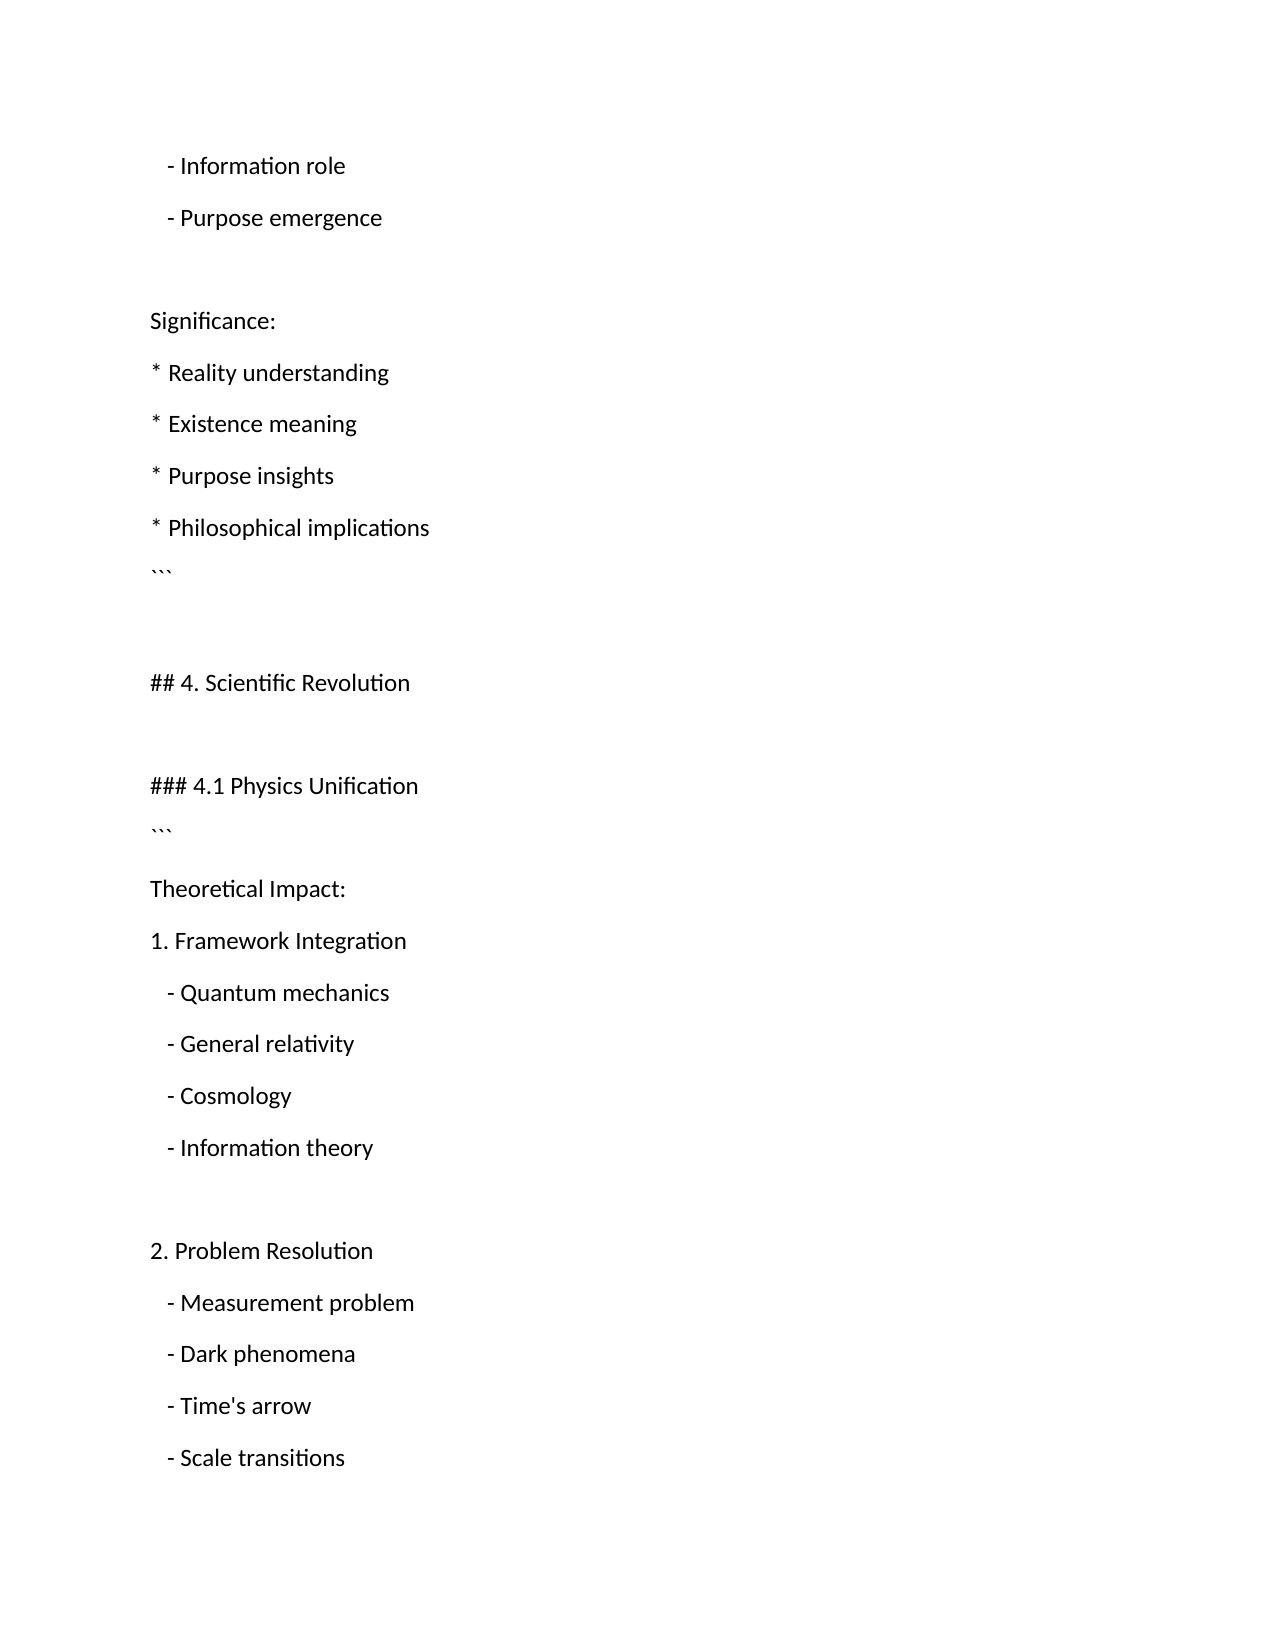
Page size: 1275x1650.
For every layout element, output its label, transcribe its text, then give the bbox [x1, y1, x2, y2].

text ``` [150, 563, 1125, 594]
text ``` [150, 822, 1125, 852]
text * Reality understanding [150, 357, 1125, 387]
text ### 4.1 Physics Unification [150, 770, 1125, 801]
text - Scale transitions [150, 1442, 1125, 1472]
text 1. Framework Integration [150, 925, 1125, 956]
text 2. Problem Resolution [150, 1235, 1125, 1266]
text * Philosophical implications [150, 512, 1125, 542]
text - Information role [150, 150, 1125, 181]
text - Cosmology [150, 1080, 1125, 1111]
text - Measurement problem [150, 1287, 1125, 1317]
text - Time's arrow [150, 1390, 1125, 1421]
text - Quantum mechanics [150, 977, 1125, 1007]
text - Dark phenomena [150, 1338, 1125, 1369]
text - Information theory [150, 1132, 1125, 1162]
text Theoretical Impact: [150, 873, 1125, 904]
text Significance: [150, 305, 1125, 336]
text ## 4. Scientific Revolution [150, 667, 1125, 697]
text * Existence meaning [150, 408, 1125, 439]
text - General relativity [150, 1028, 1125, 1059]
text - Purpose emergence [150, 202, 1125, 232]
text * Purpose insights [150, 460, 1125, 491]
